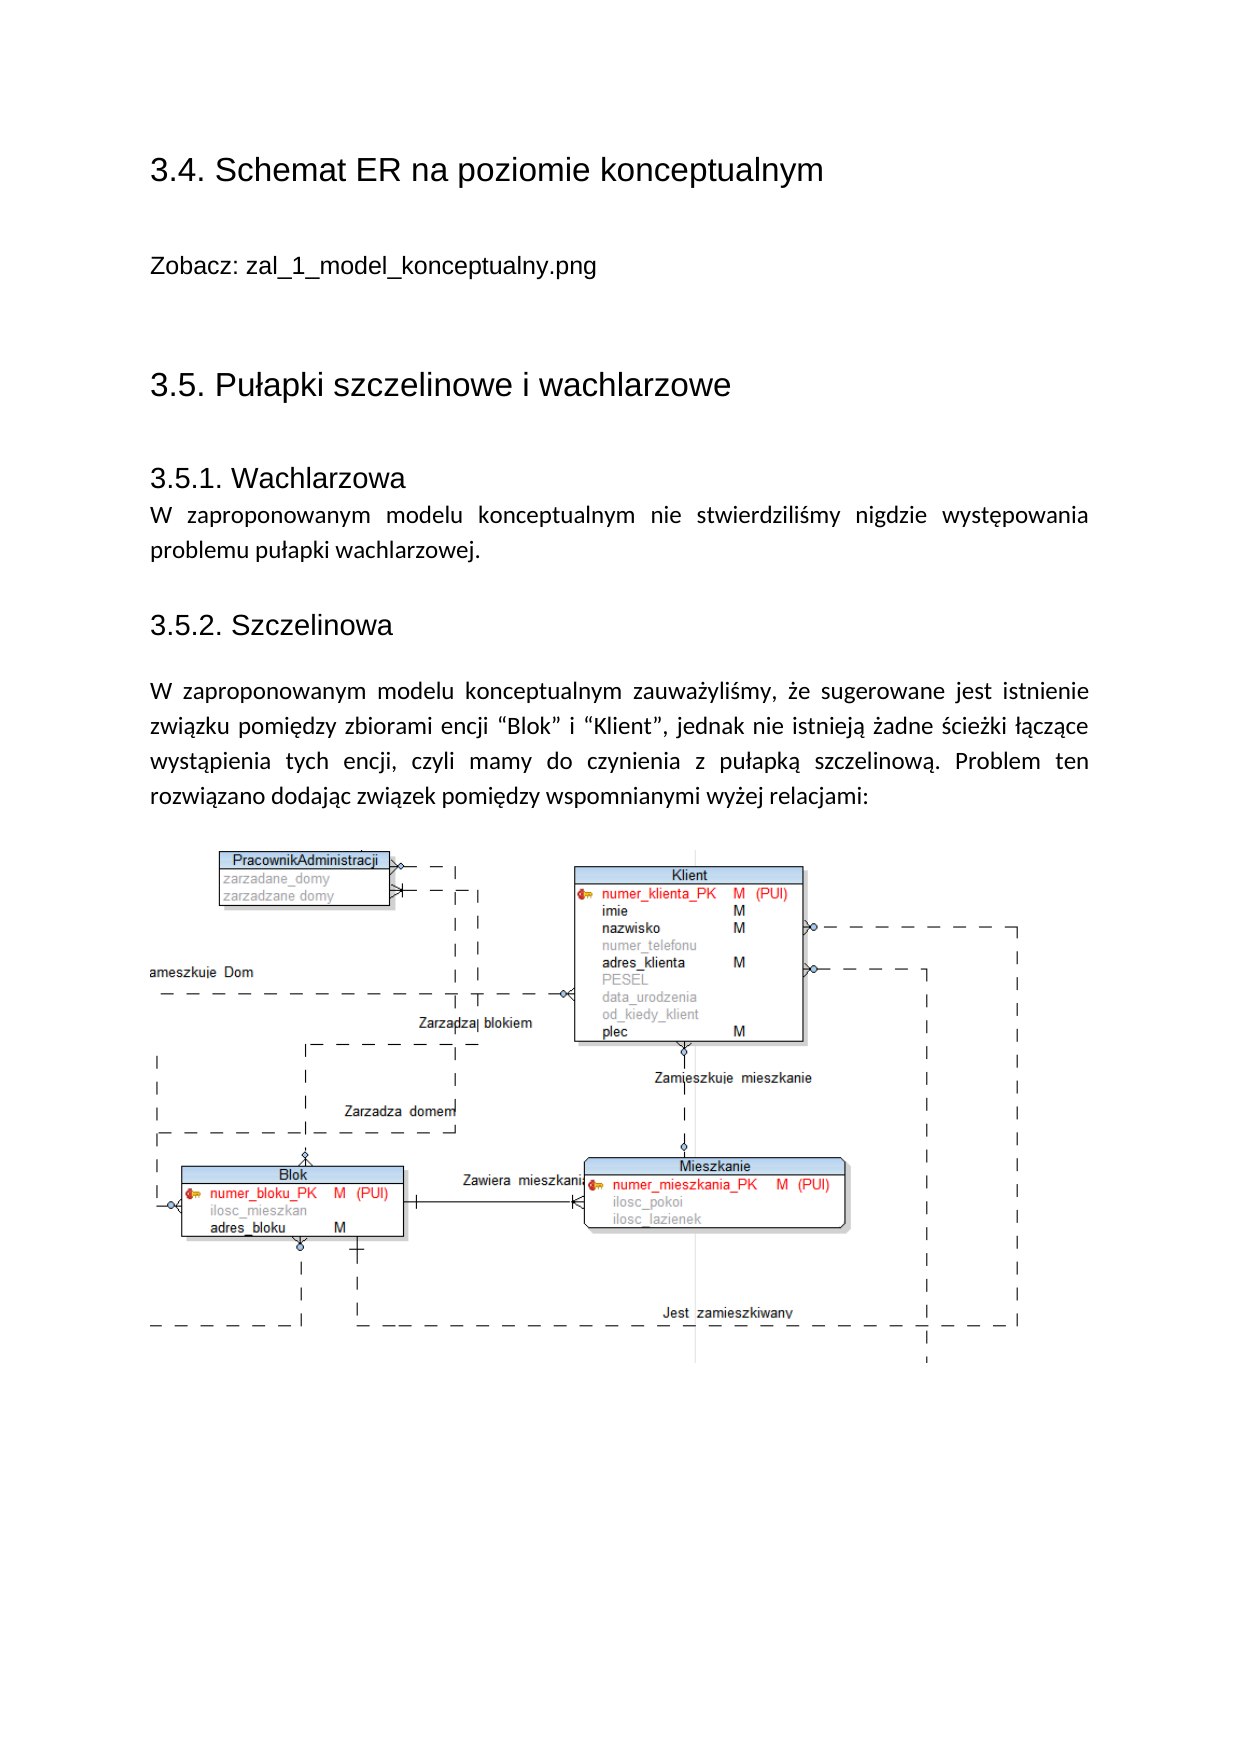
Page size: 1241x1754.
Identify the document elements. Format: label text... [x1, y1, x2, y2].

subtitle 3.4. Schemat ER na poziomie konceptualnym [150, 150, 1090, 188]
text W zaproponowanym modelu konceptualnym nie stwierdziliśmy nigdzie występowania problemu pułapki wachlarzowej. [150, 499, 1090, 565]
text Zobacz: zal_1_model_konceptualny.png [150, 251, 1090, 279]
text W zaproponowanym modelu konceptualnym zauważyliśmy, że sugerowane jest istnienie związku pomiędzy zbiorami encji “Blok” i “Klient”, jednak nie istnieją żadne ścieżki łączące wystąpienia tych encji, czyli mamy do czynienia z pułapką szczelinową. Problem ten rozwiązano dodając związek pomiędzy wspomnianymi wyżej relacjami: [150, 676, 1090, 811]
picture [150, 850, 1091, 1363]
text 3.5.1. Wachlarzowa [150, 461, 1090, 494]
subtitle 3.5. Pułapki szczelinowe i wachlarzowe [150, 366, 1090, 404]
text 3.5.2. Szczelinowa [150, 608, 1090, 641]
